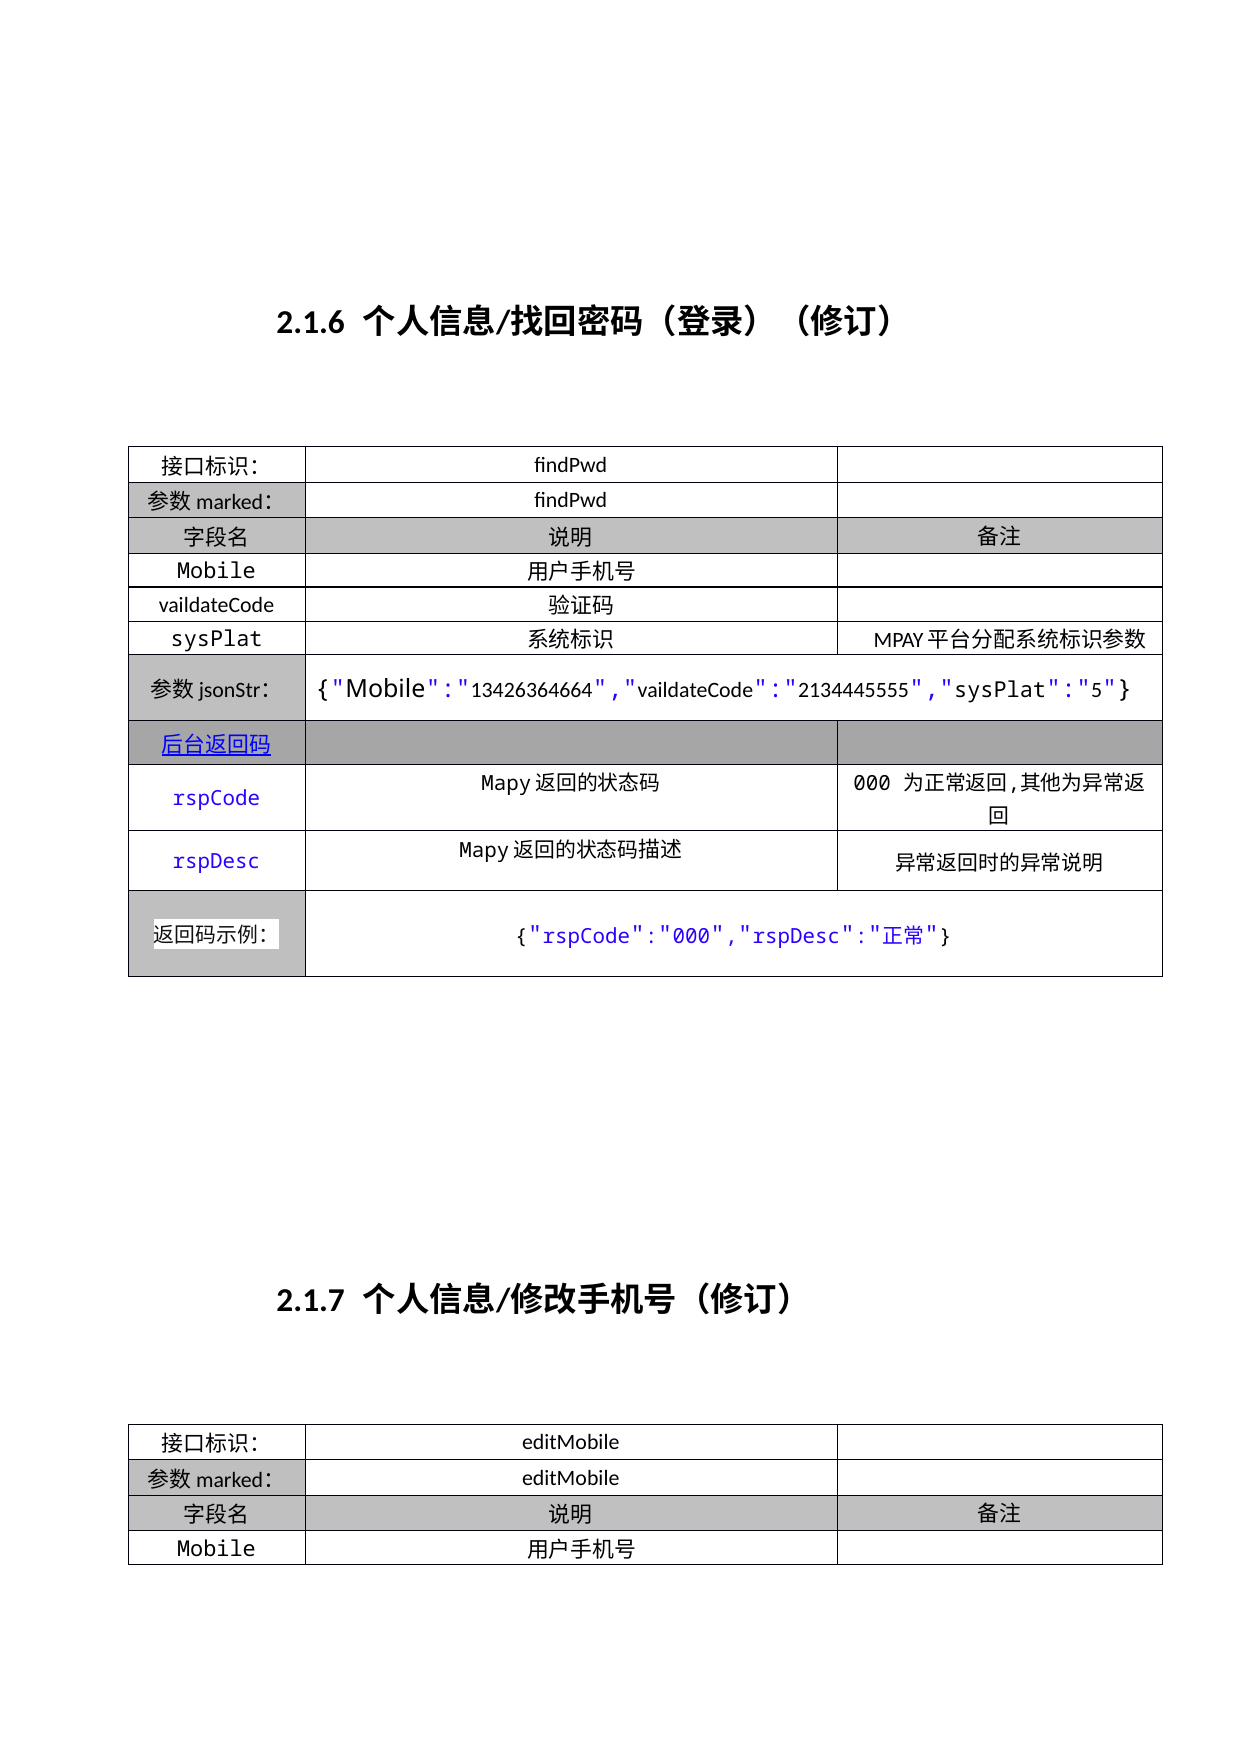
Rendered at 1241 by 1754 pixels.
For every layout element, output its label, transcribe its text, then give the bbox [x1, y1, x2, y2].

table_cell 后台返回码 [129, 721, 305, 764]
table_header editMobile [306, 1425, 837, 1459]
table_cell [306, 721, 837, 764]
table_cell 字段名 [129, 518, 305, 553]
table_cell rspCode [129, 765, 305, 830]
table_cell 用户手机号 [306, 1531, 837, 1564]
table_cell 用户手机号 [306, 554, 837, 586]
table_cell [838, 588, 1162, 621]
table_cell [838, 483, 1162, 517]
table_cell [838, 1531, 1162, 1564]
table_cell MPAY平台分配系统标识参数 [838, 622, 1162, 654]
subtitle 个人信息/修改手机号（修订） [276, 1264, 1240, 1329]
table_cell {"rspCode":"000","rspDesc":"正常"} [306, 891, 1162, 976]
table_cell 参数marked： [129, 1460, 305, 1495]
table_cell 验证码 [306, 588, 837, 621]
table_cell 参数marked： [129, 483, 305, 517]
subtitle 个人信息/找回密码（登录）（修订） [276, 287, 1240, 352]
table_cell Mobile [129, 554, 305, 586]
table_cell vaildateCode [129, 588, 305, 621]
table_cell {"Mobile":"13426364664","vaildateCode":"2134445555","sysPlat":"5"} [306, 655, 1162, 720]
table_cell 备注 [838, 518, 1162, 553]
table_cell Mapy返回的状态码描述 [306, 831, 837, 890]
table_cell sysPlat [129, 622, 305, 654]
table_cell 异常返回时的异常说明 [838, 831, 1162, 890]
table_cell 说明 [306, 1496, 837, 1530]
table_cell [838, 554, 1162, 586]
table_cell [838, 1460, 1162, 1495]
table_header [838, 1425, 1162, 1459]
table_cell rspDesc [129, 831, 305, 890]
table_cell Mobile [129, 1531, 305, 1564]
table_cell findPwd [306, 483, 837, 517]
table_cell 备注 [838, 1496, 1162, 1530]
table_header 接口标识： [129, 447, 305, 482]
table_cell 000 为正常返回,其他为异常返回 [838, 765, 1162, 830]
table_header [838, 447, 1162, 482]
table_cell 说明 [306, 518, 837, 553]
table_header findPwd [306, 447, 837, 482]
table_cell [838, 721, 1162, 764]
table_header 接口标识： [129, 1425, 305, 1459]
table_cell Mapy返回的状态码 [306, 765, 837, 830]
table_cell 参数jsonStr： [129, 655, 305, 720]
table_cell 系统标识 [306, 622, 837, 654]
table_cell 返回码示例： [129, 891, 305, 976]
table_cell 字段名 [129, 1496, 305, 1530]
table_cell editMobile [306, 1460, 837, 1495]
